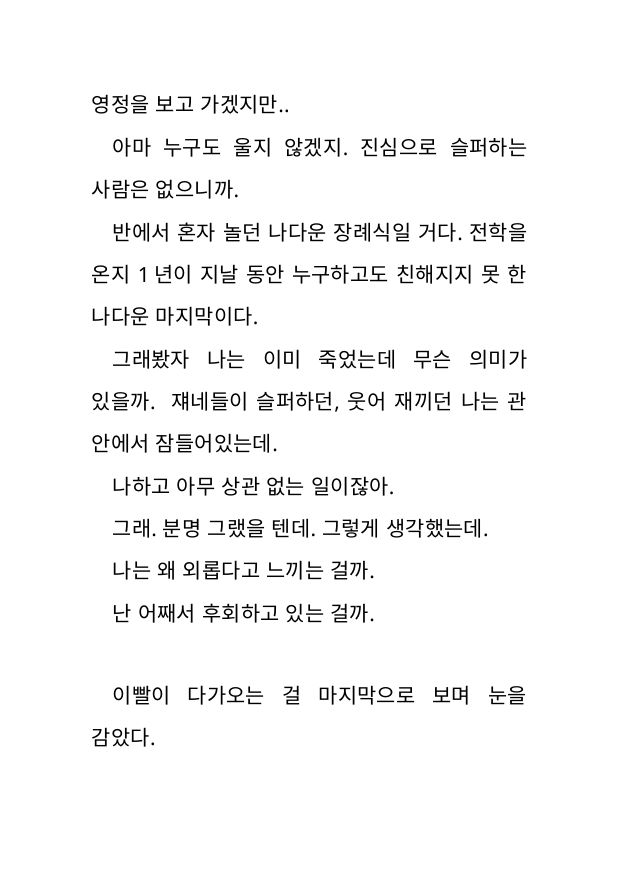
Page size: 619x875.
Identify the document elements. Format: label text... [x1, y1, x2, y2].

text 나하고 아무 상관 없는 일이잖아. [92, 470, 527, 500]
text 반에서 혼자 놀던 나다운 장례식일 거다. 전학을 온지 1년이 지날 동안 누구하고도 친해지지 못 한 나다운 마지막이다. [92, 216, 527, 331]
text 난 어째서 후회하고 있는 걸까. [92, 597, 527, 627]
text 나는 왜 외롭다고 느끼는 걸까. [92, 555, 527, 585]
text 그래. 분명 그랬을 텐데. 그렇게 생각했는데. [92, 512, 527, 543]
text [92, 88, 527, 119]
text 이빨이 다가오는 걸 마지막으로 보며 눈을 감았다. [92, 679, 527, 752]
text 아마 누구도 울지 않겠지. 진심으로 슬퍼하는 사람은 없으니까. [92, 131, 527, 204]
text 그래봤자 나는 이미 죽었는데 무슨 의미가 있을까. 쟤네들이 슬퍼하던, 웃어 재끼던 나는 관 안에서 잠들어있는데. [92, 343, 527, 458]
